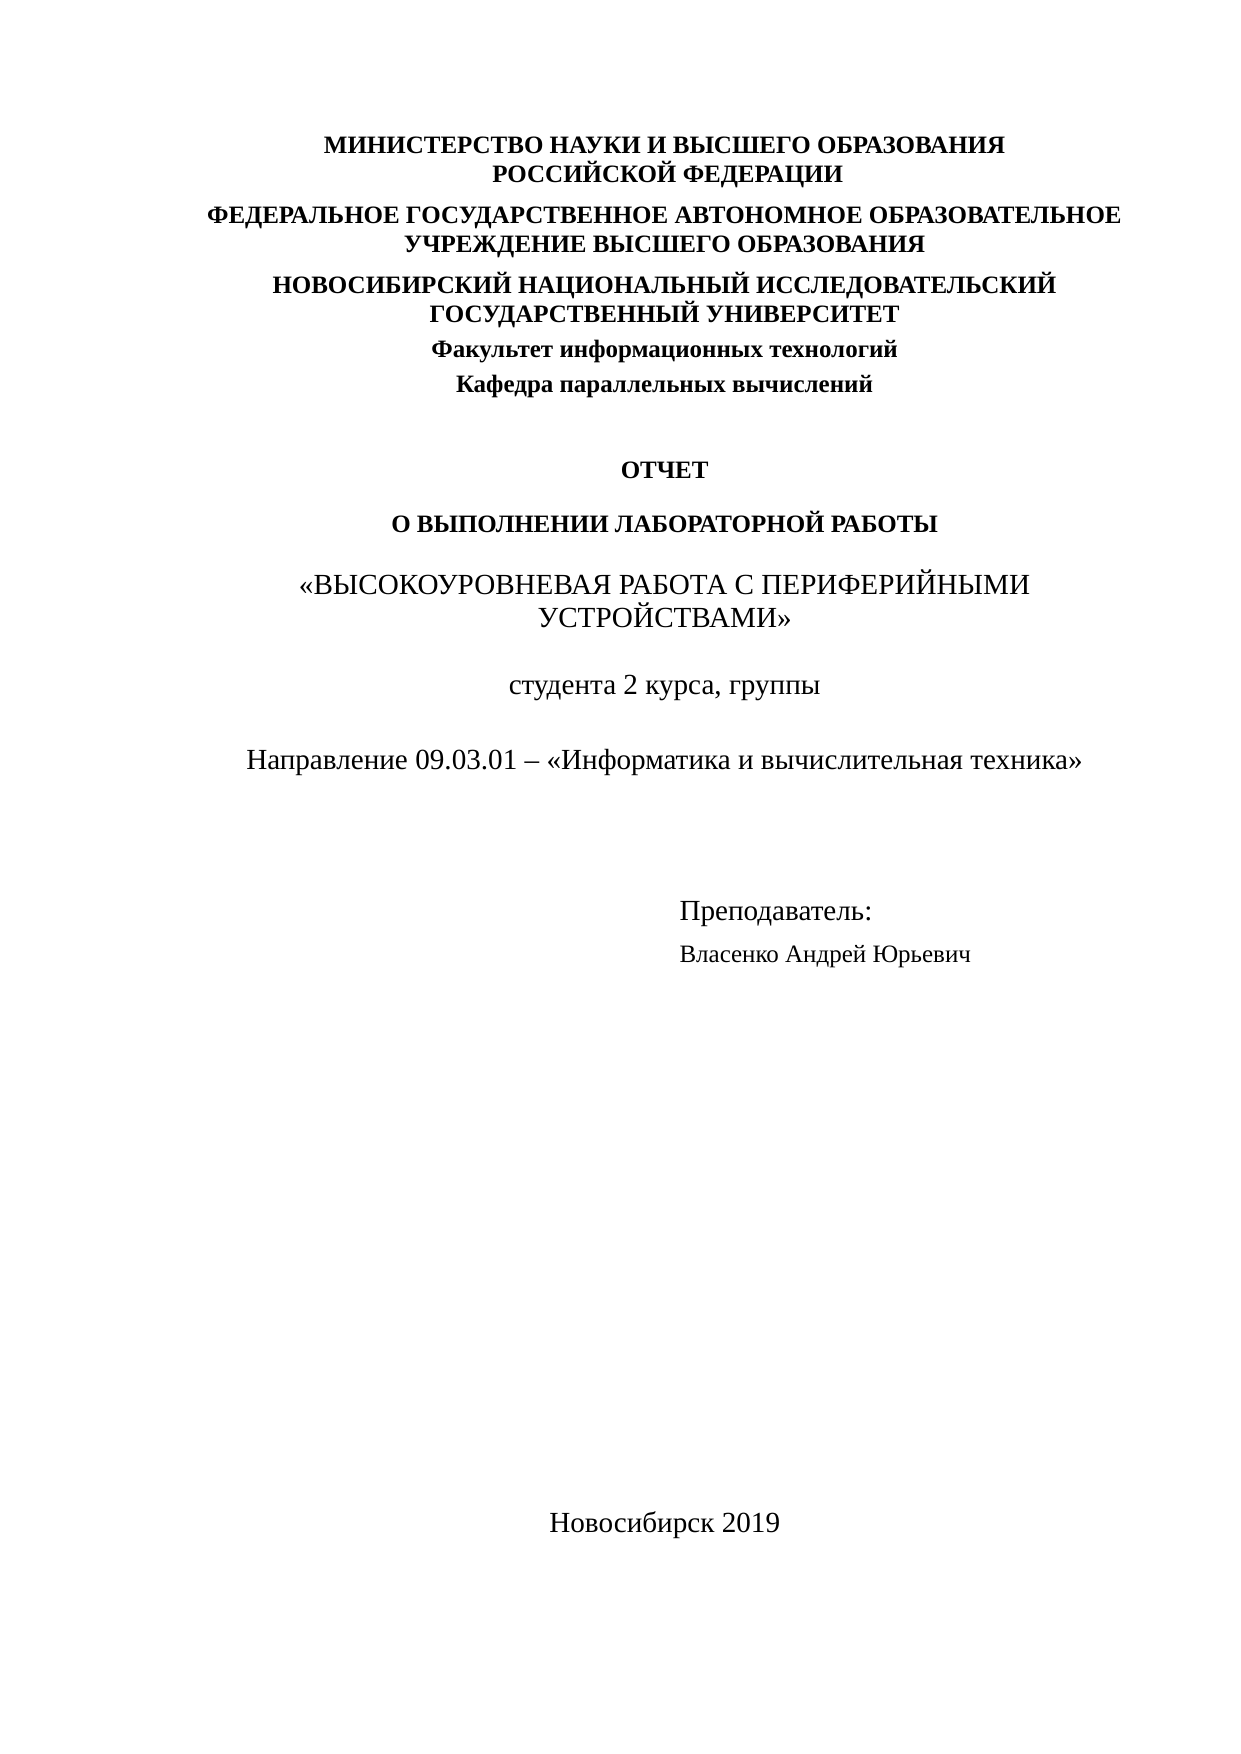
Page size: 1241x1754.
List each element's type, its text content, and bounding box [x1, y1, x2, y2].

text «ВЫСОКОУРОВНЕВАЯ РАБОТА С ПЕРИФЕРИЙНЫМИ УСТРОЙСТВАМИ» [177, 567, 1152, 634]
text Направление 09.03.01 – «Информатика и вычислительная техника» [177, 742, 1152, 776]
subtitle ФЕДЕРАЛЬНОЕ ГОСУДАРСТВЕННОЕ АВТОНОМНОЕ ОБРАЗОВАТЕЛЬНОЕ УЧРЕЖДЕНИЕ ВЫСШЕГО ОБРАЗОВАНИЯ [177, 201, 1152, 258]
subtitle ОТЧЕТ [177, 456, 1152, 484]
subtitle МИНИСТЕРСТВО НАУКИ И ВЫСШЕГО ОБРАЗОВАНИЯ РОССИЙСКОЙ ФЕДЕРАЦИИ [177, 131, 1152, 188]
text Новосибирск 2019 [177, 1505, 1152, 1538]
text Власенко Андрей Юрьевич [620, 939, 1152, 968]
subtitle О ВЫПОЛНЕНИИ ЛАБОРАТОРНОЙ РАБОТЫ [177, 509, 1152, 538]
text Кафедра параллельных вычислений [177, 369, 1152, 398]
subtitle НОВОСИБИРСКИЙ НАЦИОНАЛЬНЫЙ ИССЛЕДОВАТЕЛЬСКИЙ ГОСУДАРСТВЕННЫЙ УНИВЕРСИТЕТ [177, 271, 1152, 328]
text Преподаватель: [620, 893, 1152, 927]
subtitle Факультет информационных технологий [177, 334, 1152, 363]
text студента 2 курса, группы [177, 667, 1152, 701]
